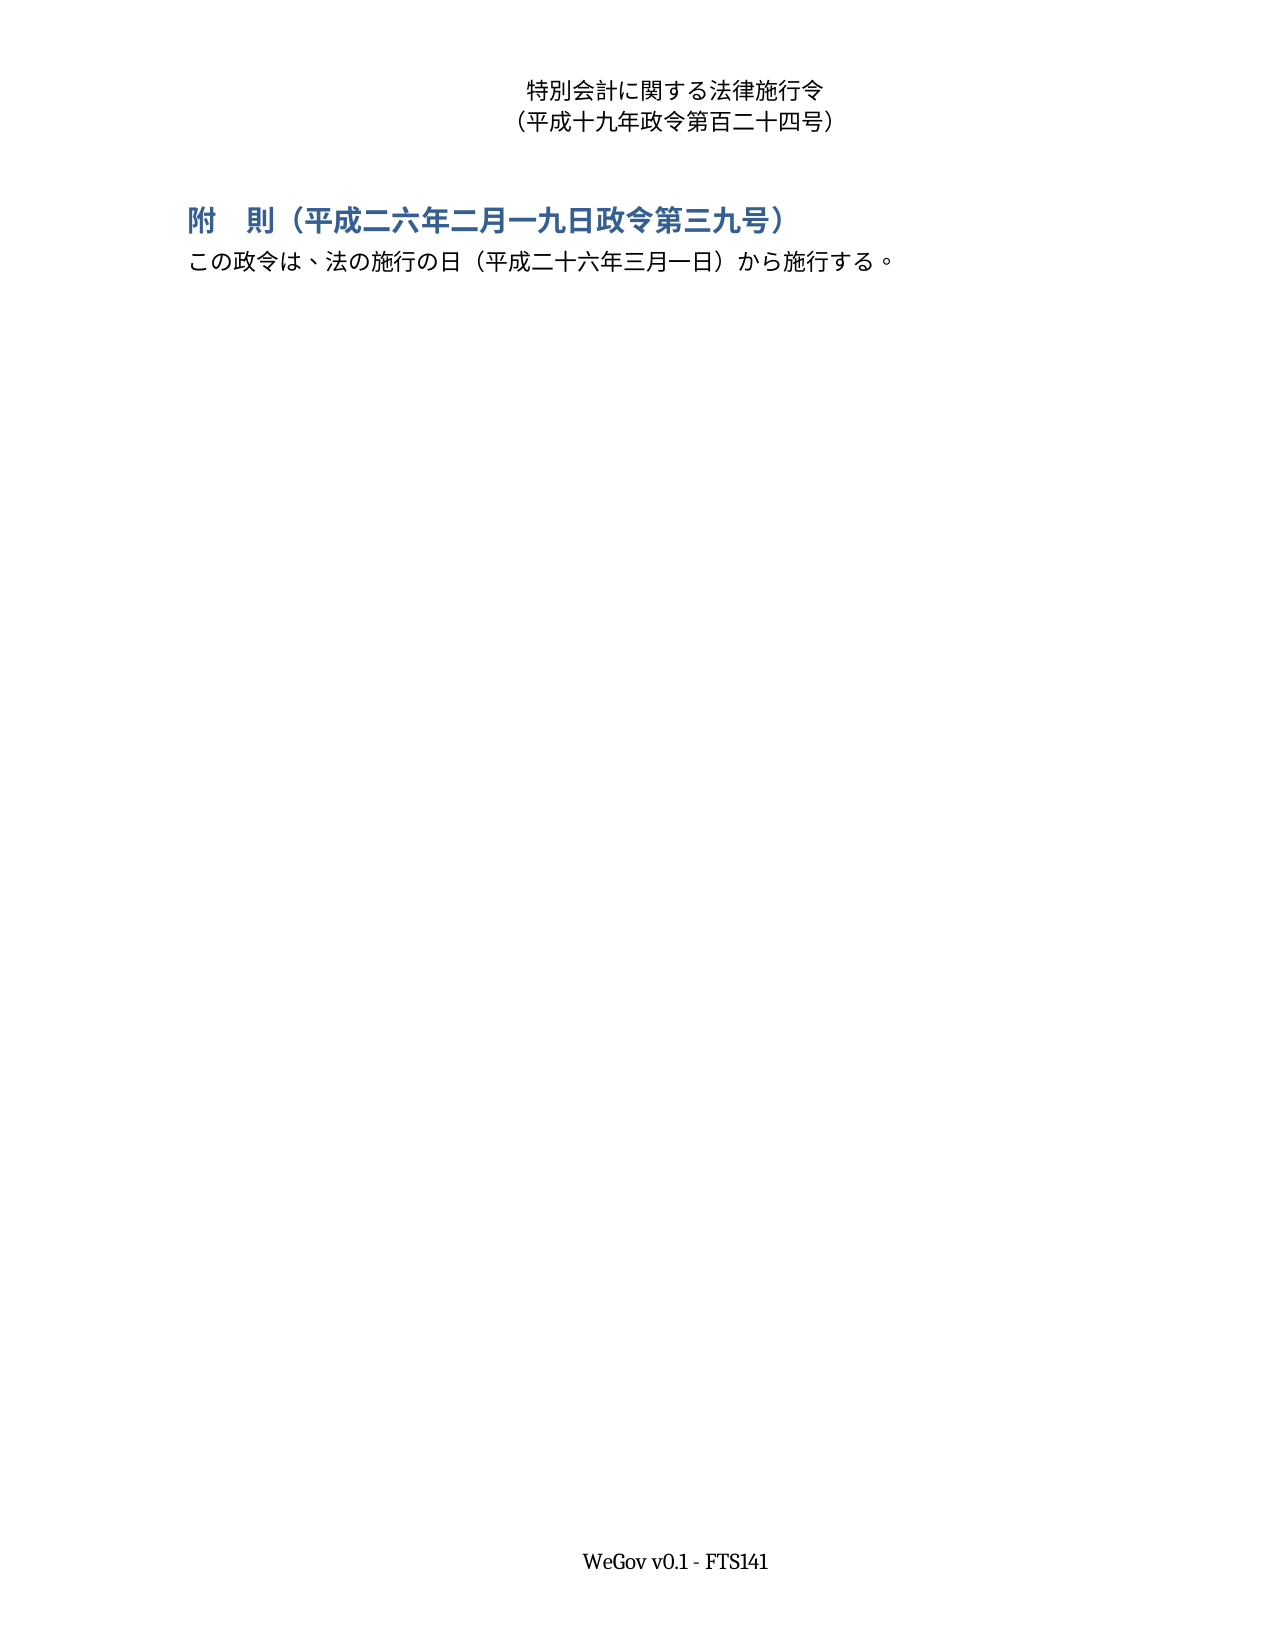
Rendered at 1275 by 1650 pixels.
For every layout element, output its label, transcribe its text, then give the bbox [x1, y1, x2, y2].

text この政令は、法の施行の日（平成二十六年三月一日）から施行する。 [187, 246, 1087, 277]
subtitle 附 則（平成二六年二月一九日政令第三九号） [187, 200, 1087, 240]
